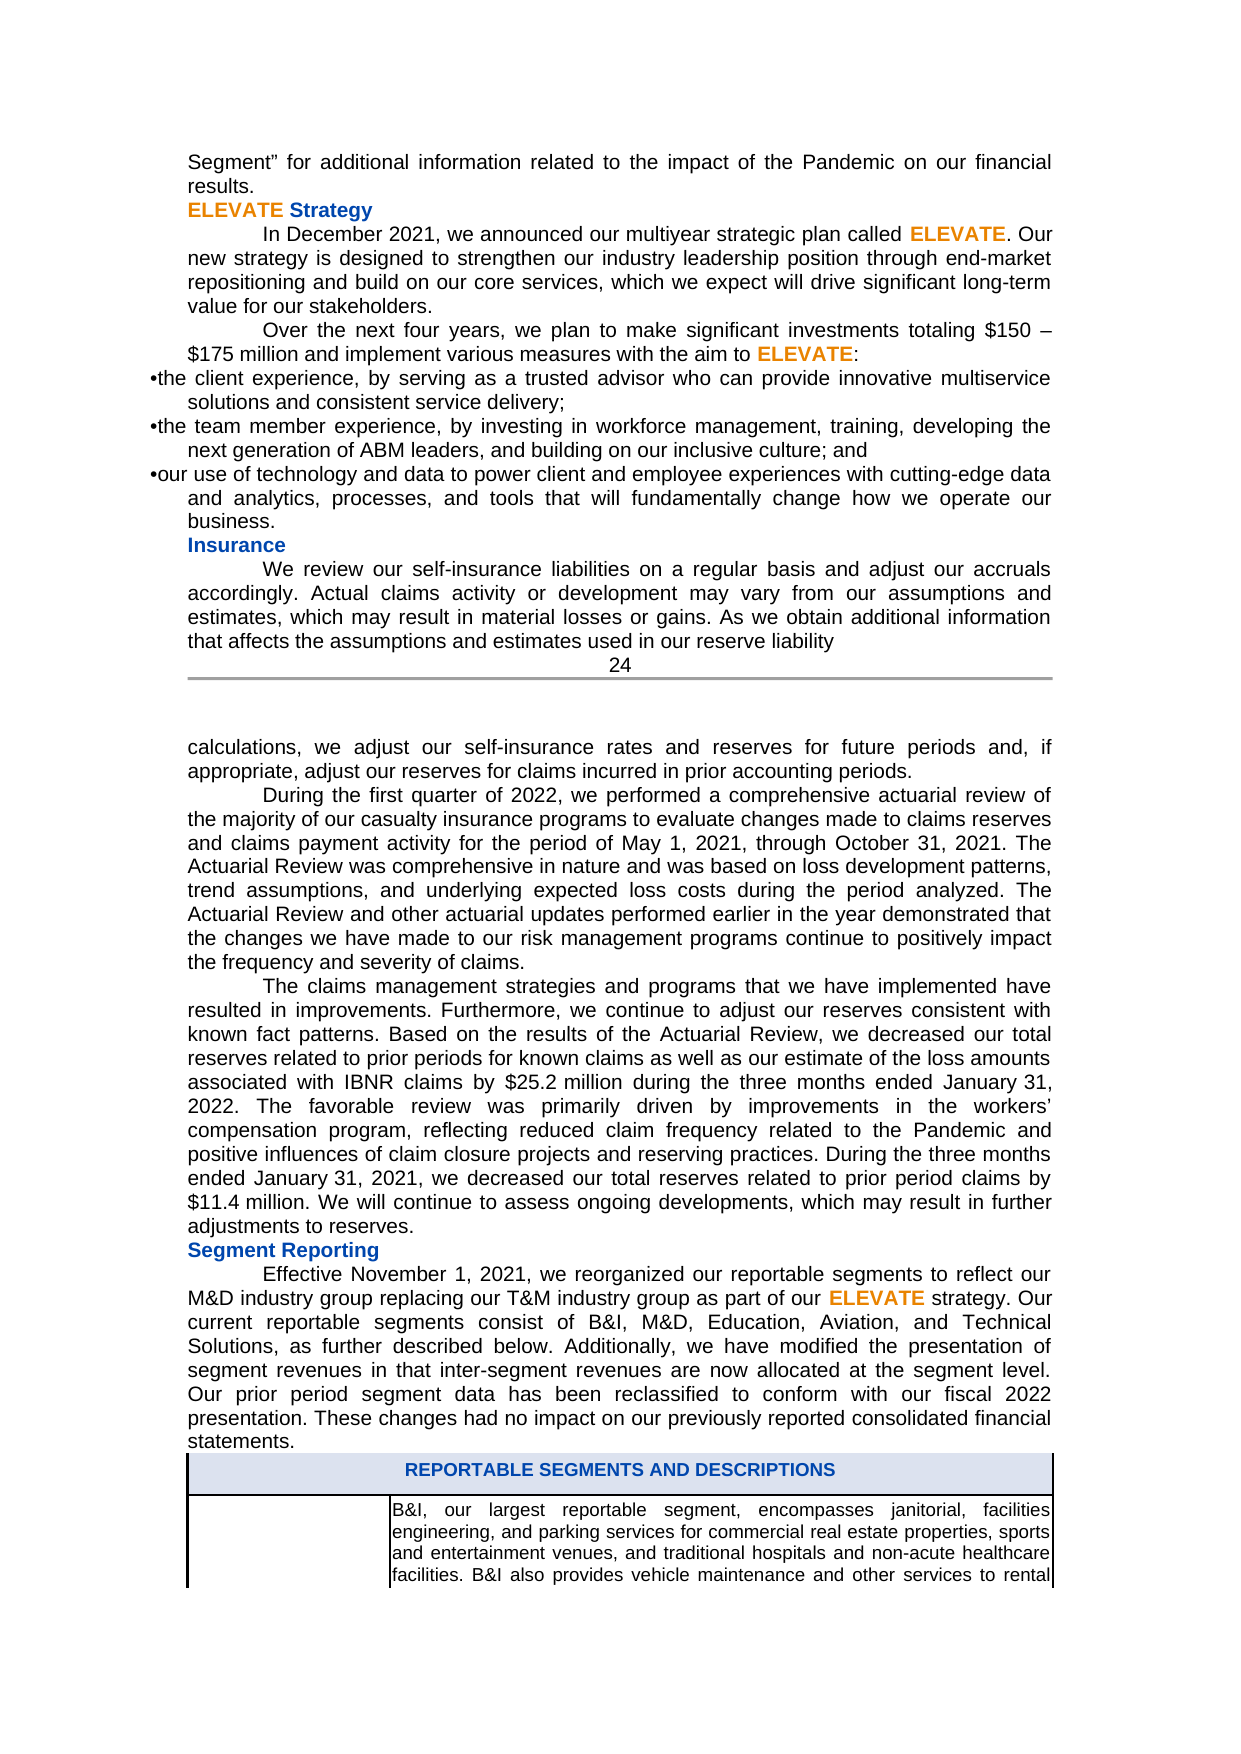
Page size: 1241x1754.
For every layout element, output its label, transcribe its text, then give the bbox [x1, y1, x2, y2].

text Segment Reporting [187, 1238, 1053, 1262]
text 24 [187, 653, 1053, 677]
text ELEVATE Strategy [187, 198, 1053, 222]
text In December 2021, we announced our multiyear strategic plan called ELEVATE. Our new strategy is designed to strengthen our industry leadership position through end-market repositioning and build on our core services, which we expect will drive significant long-term value for our stakeholders. [187, 222, 1053, 318]
text •our use of technology and data to power client and employee experiences with cutting-edge data and analytics, processes, and tools that will fundamentally change how we operate our business. [150, 461, 1053, 533]
text calculations, we adjust our self-insurance rates and reserves for future periods and, if appropriate, adjust our reserves for claims incurred in prior accounting periods. [187, 734, 1053, 782]
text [187, 150, 1053, 198]
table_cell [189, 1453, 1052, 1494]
text The claims management strategies and programs that we have implemented have resulted in improvements. Furthermore, we continue to adjust our reserves consistent with known fact patterns. Based on the results of the Actuarial Review, we decreased our total reserves related to prior periods for known claims as well as our estimate of the loss amounts associated with IBNR claims by $25.2 million during the three months ended January 31, 2022. The favorable review was primarily driven by improvements in the workers’ compensation program, reflecting reduced claim frequency related to the Pandemic and positive influences of claim closure projects and reserving practices. During the three months ended January 31, 2021, we decreased our total reserves related to prior period claims by $11.4 million. We will continue to assess ongoing developments, which may result in further adjustments to reserves. [187, 974, 1053, 1238]
text We review our self-insurance liabilities on a regular basis and adjust our accruals accordingly. Actual claims activity or development may vary from our assumptions and estimates, which may result in material losses or gains. As we obtain additional information that affects the assumptions and estimates used in our reserve liability [187, 557, 1053, 653]
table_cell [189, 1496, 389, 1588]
text Insurance [187, 533, 1053, 557]
text Effective November 1, 2021, we reorganized our reportable segments to reflect our M&D industry group replacing our T&M industry group as part of our ELEVATE strategy. Our current reportable segments consist of B&I, M&D, Education, Aviation, and Technical Solutions, as further described below. Additionally, we have modified the presentation of segment revenues in that inter-segment revenues are now allocated at the segment level. Our prior period segment data has been reclassified to conform with our fiscal 2022 presentation. These changes had no impact on our previously reported consolidated financial statements. [187, 1262, 1053, 1453]
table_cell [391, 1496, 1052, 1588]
text Over the next four years, we plan to make significant investments totaling $150 – $175 million and implement various measures with the aim to ELEVATE: [187, 318, 1053, 366]
text •the client experience, by serving as a trusted advisor who can provide innovative multiservice solutions and consistent service delivery; [150, 366, 1053, 413]
text •the team member experience, by investing in workforce management, training, developing the next generation of ABM leaders, and building on our inclusive culture; and [150, 413, 1053, 461]
text During the first quarter of 2022, we performed a comprehensive actuarial review of the majority of our casualty insurance programs to evaluate changes made to claims reserves and claims payment activity for the period of May 1, 2021, through October 31, 2021. The Actuarial Review was comprehensive in nature and was based on loss development patterns, trend assumptions, and underlying expected loss costs during the period analyzed. The Actuarial Review and other actuarial updates performed earlier in the year demonstrated that the changes we have made to our risk management programs continue to positively impact the frequency and severity of claims. [187, 782, 1053, 974]
